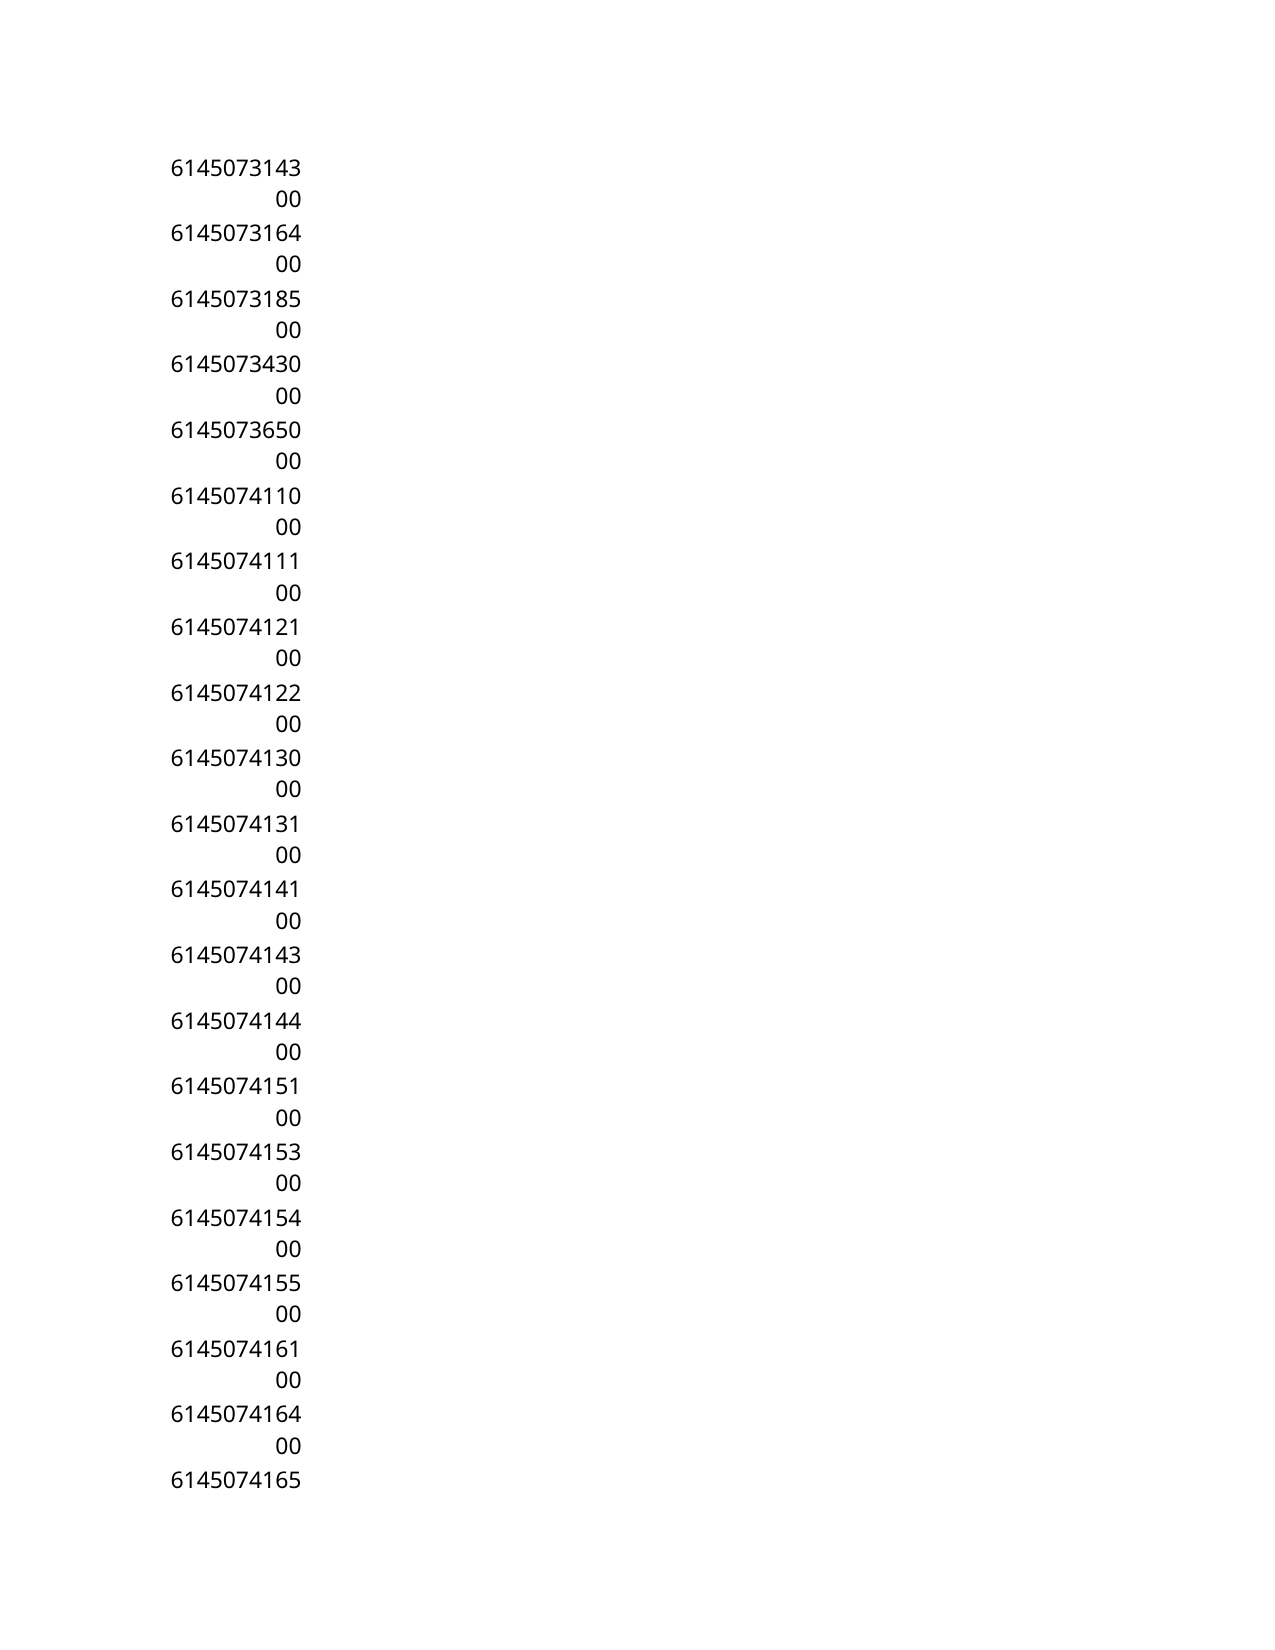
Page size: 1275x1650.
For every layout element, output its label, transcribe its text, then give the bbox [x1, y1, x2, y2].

table_cell 614507318500 [150, 281, 312, 347]
table_cell 614507413000 [150, 741, 312, 806]
table_cell 614507415300 [150, 1134, 312, 1200]
table_cell 614507411000 [150, 478, 312, 544]
table_cell 614507316400 [150, 216, 312, 281]
table_cell 614507413100 [150, 806, 312, 872]
table_cell 614507343000 [150, 347, 312, 412]
table_cell 614507414300 [150, 938, 312, 1003]
table_cell 614507416400 [150, 1397, 312, 1462]
table_cell 614507314300 [150, 150, 312, 216]
table_cell 614507411100 [150, 544, 312, 609]
table_cell 614507412200 [150, 675, 312, 741]
table_cell 614507415400 [150, 1200, 312, 1266]
table_cell 614507415100 [150, 1069, 312, 1134]
table_cell 614507416100 [150, 1331, 312, 1397]
table_cell 614507412100 [150, 609, 312, 675]
table_cell 614507415500 [150, 1266, 312, 1331]
table_cell 614507365000 [150, 413, 312, 478]
table_cell 614507414100 [150, 872, 312, 937]
table_cell 614507416500 [150, 1463, 312, 1497]
table_cell 614507414400 [150, 1003, 312, 1069]
